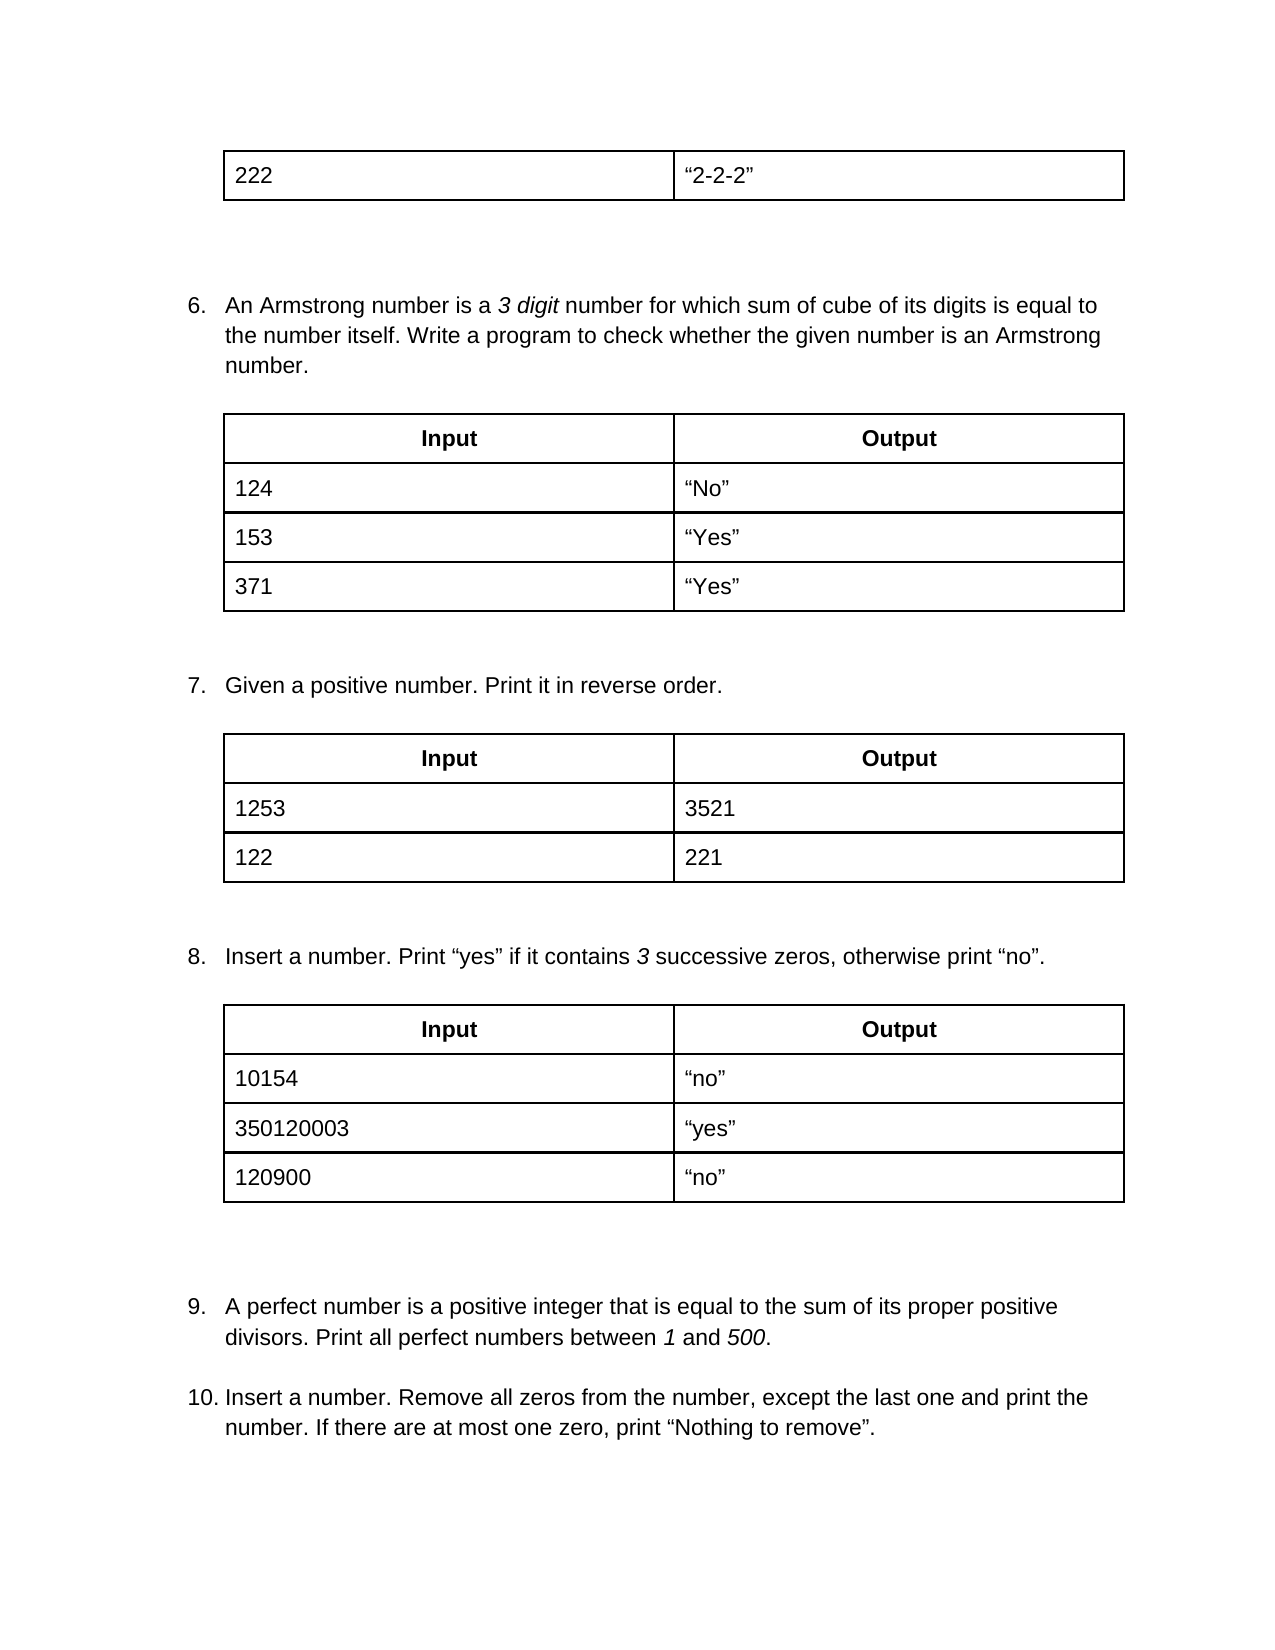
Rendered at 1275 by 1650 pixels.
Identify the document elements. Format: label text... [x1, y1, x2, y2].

table_cell “Yes” [675, 563, 1123, 610]
table_cell 10154 [225, 1055, 673, 1102]
list A perfect number is a positive integer that is equal to the sum of its proper positive divisors. Print all perfect numbers between 1 and 500. [187, 1293, 1125, 1350]
table_cell 371 [225, 563, 673, 610]
table_cell 153 [225, 514, 673, 561]
table_header Output [675, 415, 1123, 462]
list An Armstrong number is a 3 digit number for which sum of cube of its digits is equal to the number itself. Write a program to check whether the given number is an Armstrong number. [187, 292, 1125, 409]
table_header Output [675, 1006, 1123, 1053]
table_cell “no” [675, 1154, 1123, 1201]
table_cell 222 [225, 152, 673, 199]
table_header Input [225, 415, 673, 462]
table_cell “yes” [675, 1104, 1123, 1151]
table_cell “no” [675, 1055, 1123, 1102]
list Given a positive number. Print it in reverse order. [187, 672, 1125, 729]
table_cell 1253 [225, 784, 673, 831]
table_header Input [225, 1006, 673, 1053]
table_cell “2-2-2” [675, 152, 1123, 199]
table_header Input [225, 735, 673, 782]
table_cell 124 [225, 464, 673, 511]
list Insert a number. Print “yes” if it contains 3 successive zeros, otherwise print “no”. [187, 943, 1125, 1000]
list Insert a number. Remove all zeros from the number, except the last one and print the number. If there are at most one zero, print “Nothing to remove”. [187, 1384, 1125, 1441]
table_header Output [675, 735, 1123, 782]
table_cell 221 [675, 834, 1123, 881]
table_cell 3521 [675, 784, 1123, 831]
table_cell 350120003 [225, 1104, 673, 1151]
table_cell 122 [225, 834, 673, 881]
table_cell “No” [675, 464, 1123, 511]
table_cell 120900 [225, 1154, 673, 1201]
table_cell “Yes” [675, 514, 1123, 561]
